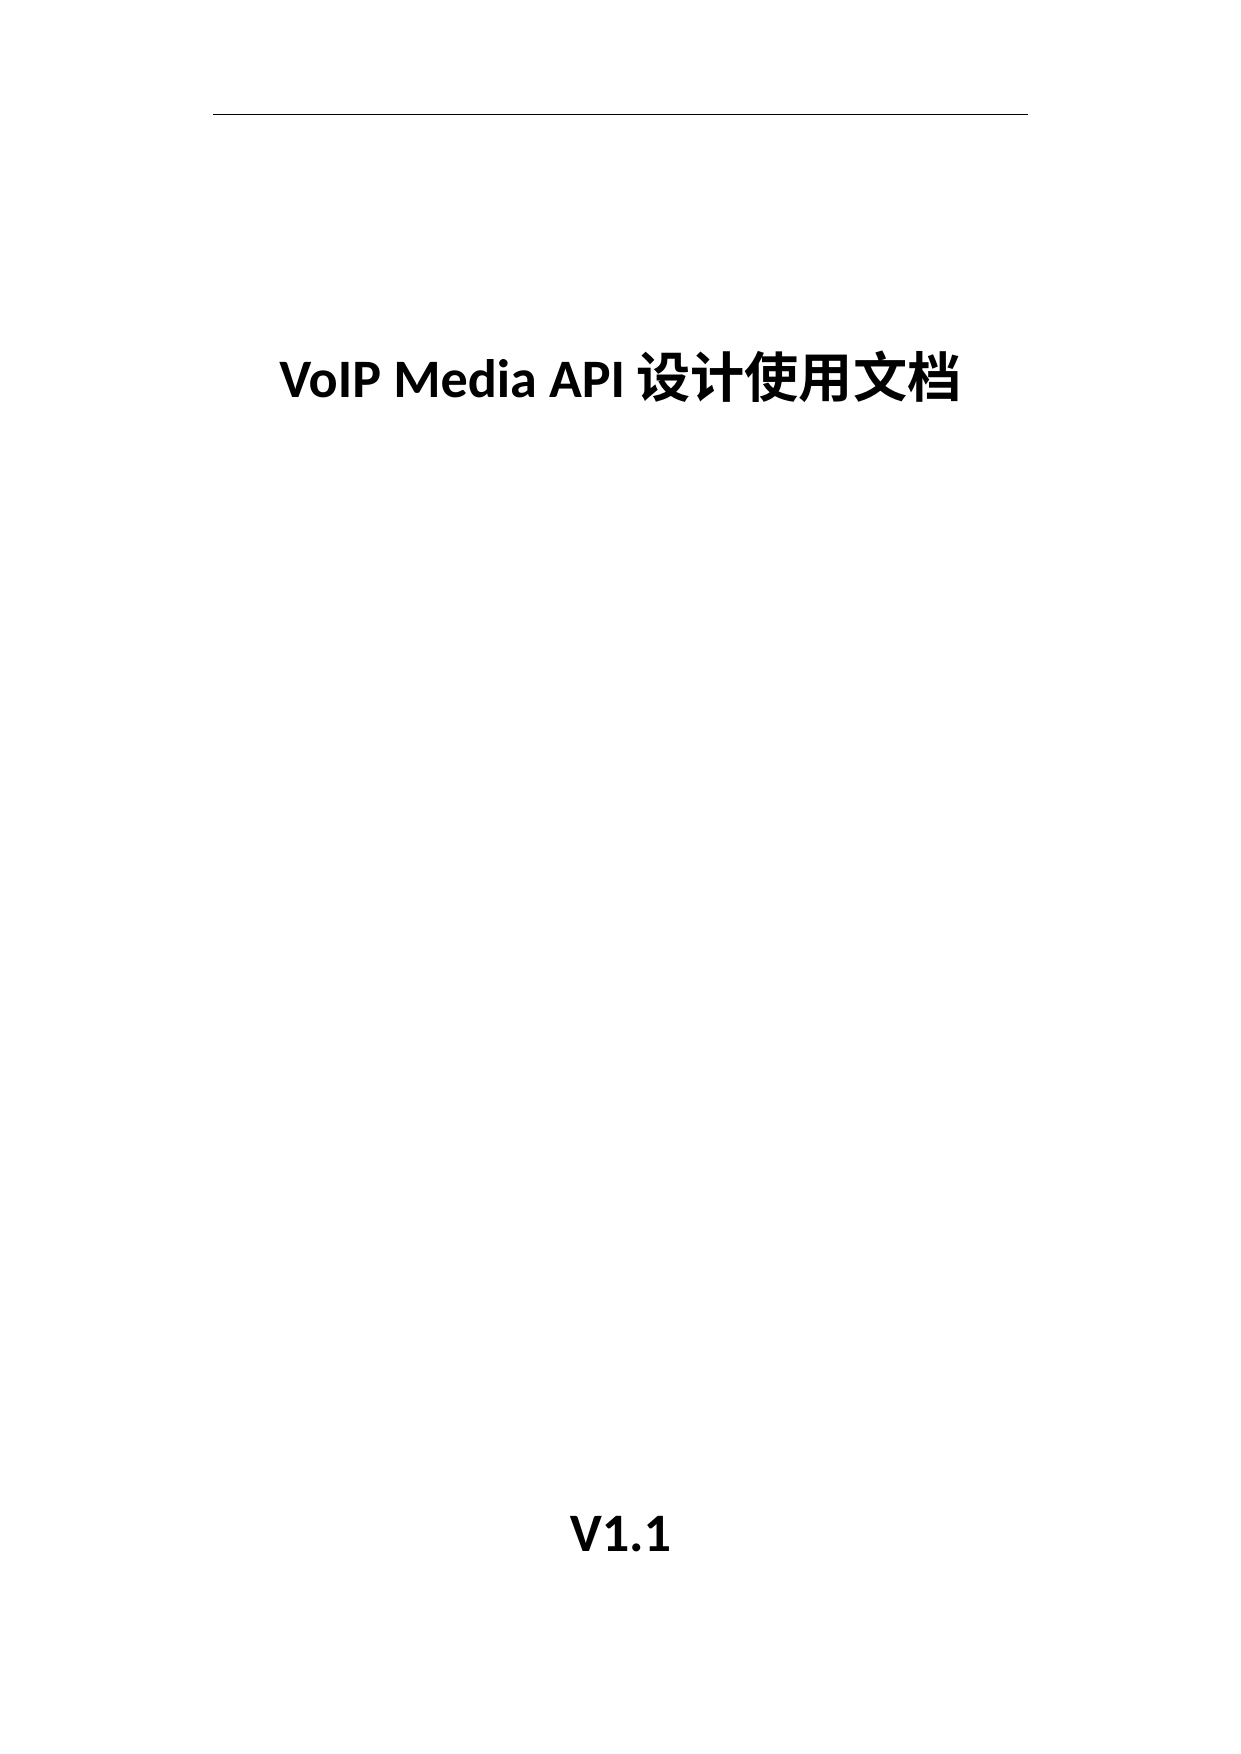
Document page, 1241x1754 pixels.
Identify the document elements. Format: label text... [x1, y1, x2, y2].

text VoIP Media API设计使用文档 [212, 326, 1028, 423]
text V1.1 [212, 1483, 1028, 1581]
